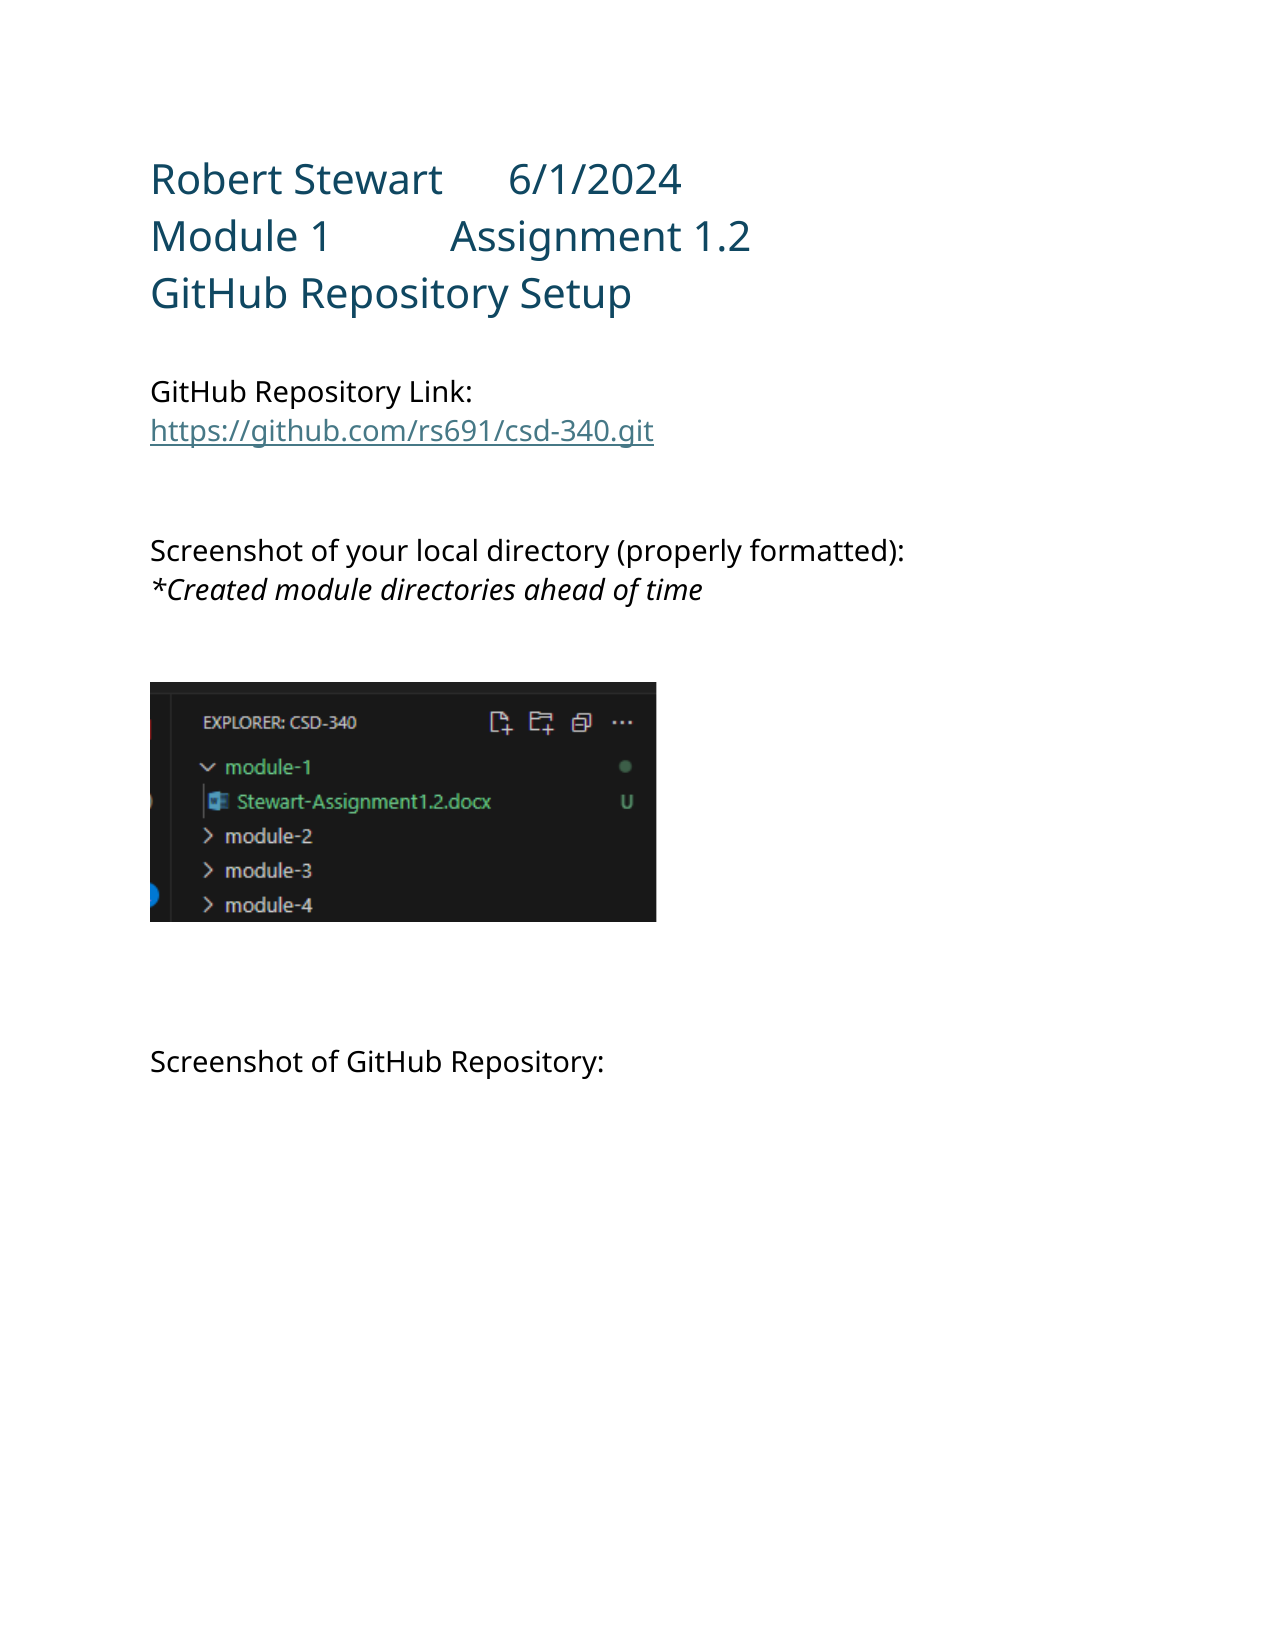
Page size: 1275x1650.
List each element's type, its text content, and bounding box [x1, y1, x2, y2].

subtitle Robert Stewart 6/1/2024 [150, 150, 1125, 207]
subtitle Module 1 Assignment 1.2 [150, 207, 1125, 263]
text *Created module directories ahead of time [150, 569, 1125, 609]
text https://github.com/rs691/csd-340.git [150, 411, 1125, 450]
picture [150, 682, 657, 922]
subtitle GitHub Repository Setup [150, 263, 1125, 320]
text Screenshot of GitHub Repository: [150, 1041, 1125, 1081]
text Screenshot of your local directory (properly formatted): [150, 530, 1125, 569]
text GitHub Repository Link: [150, 371, 1125, 411]
